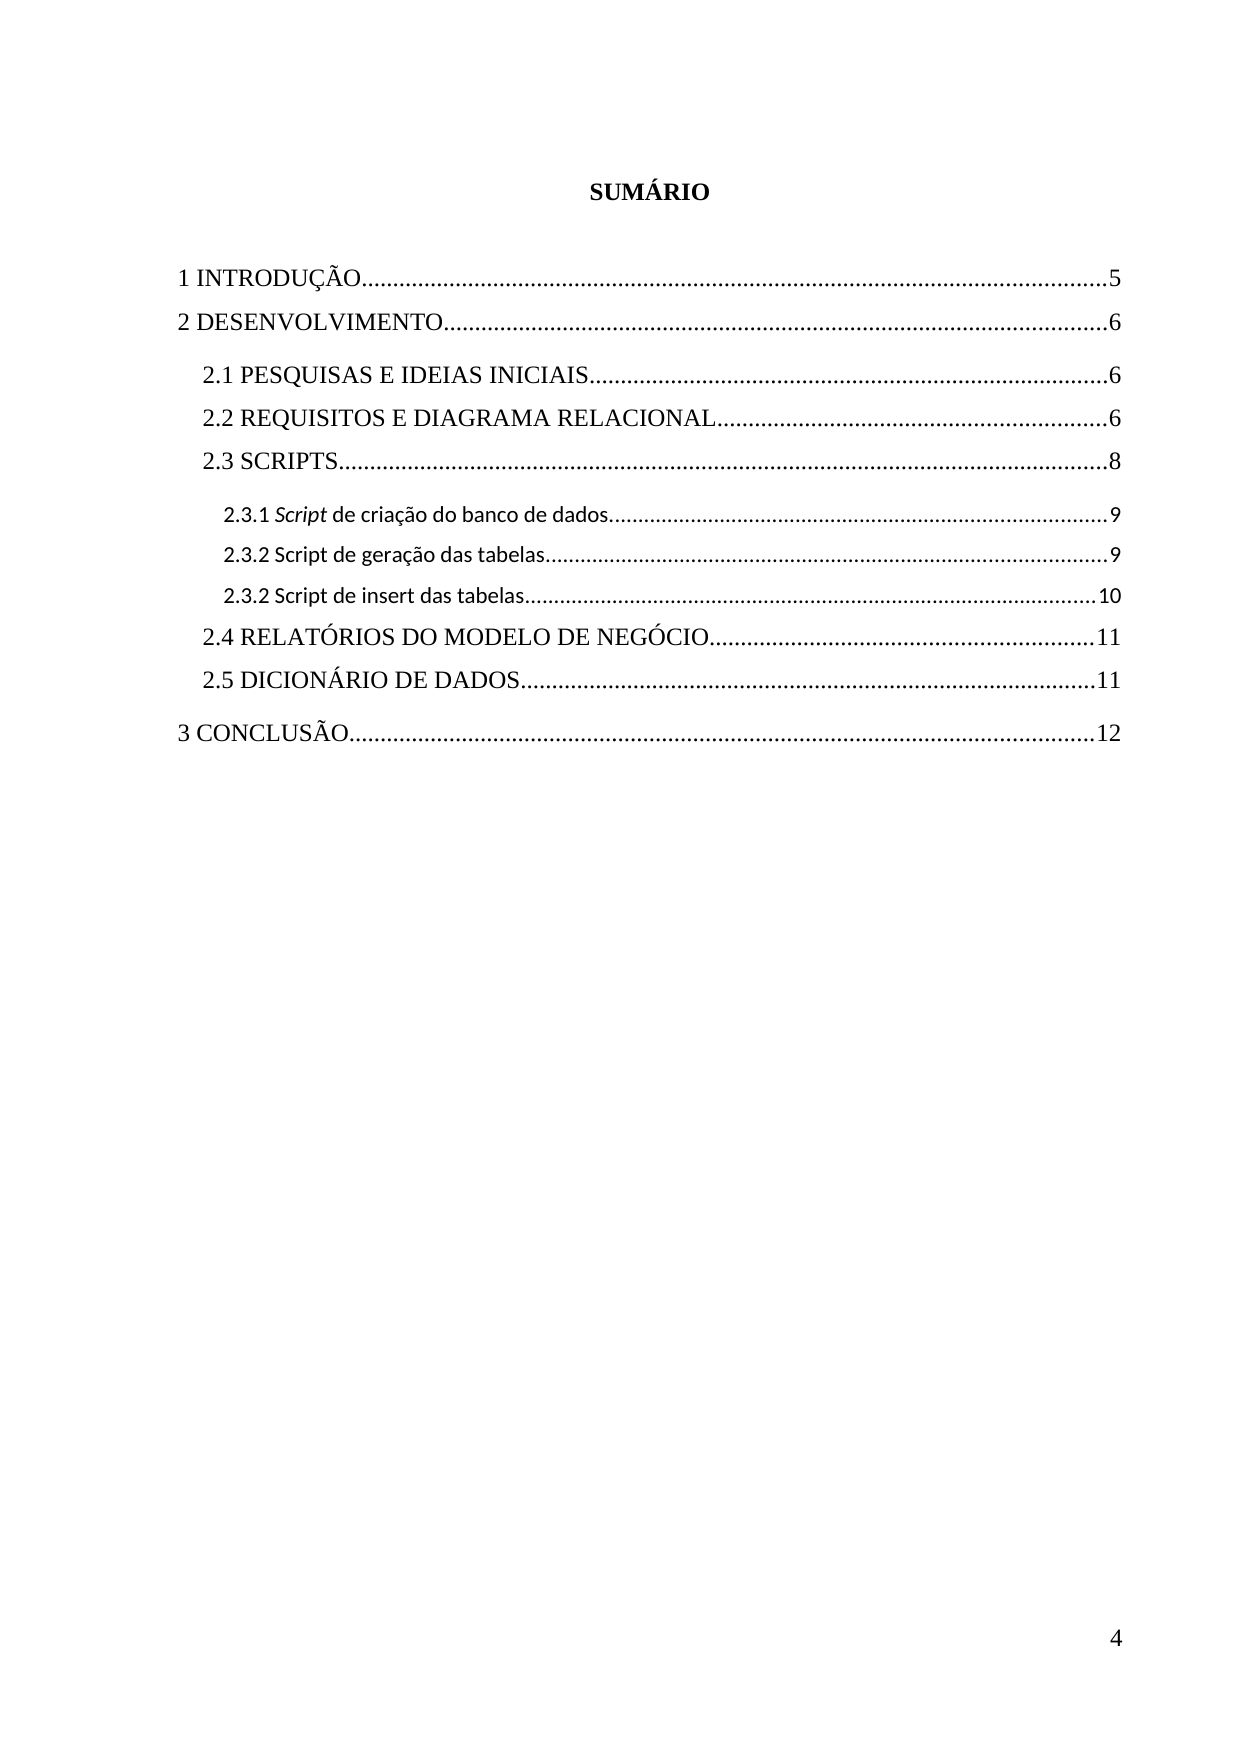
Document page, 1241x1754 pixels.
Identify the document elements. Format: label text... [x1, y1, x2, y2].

text SUMÁRIO [177, 177, 1122, 206]
